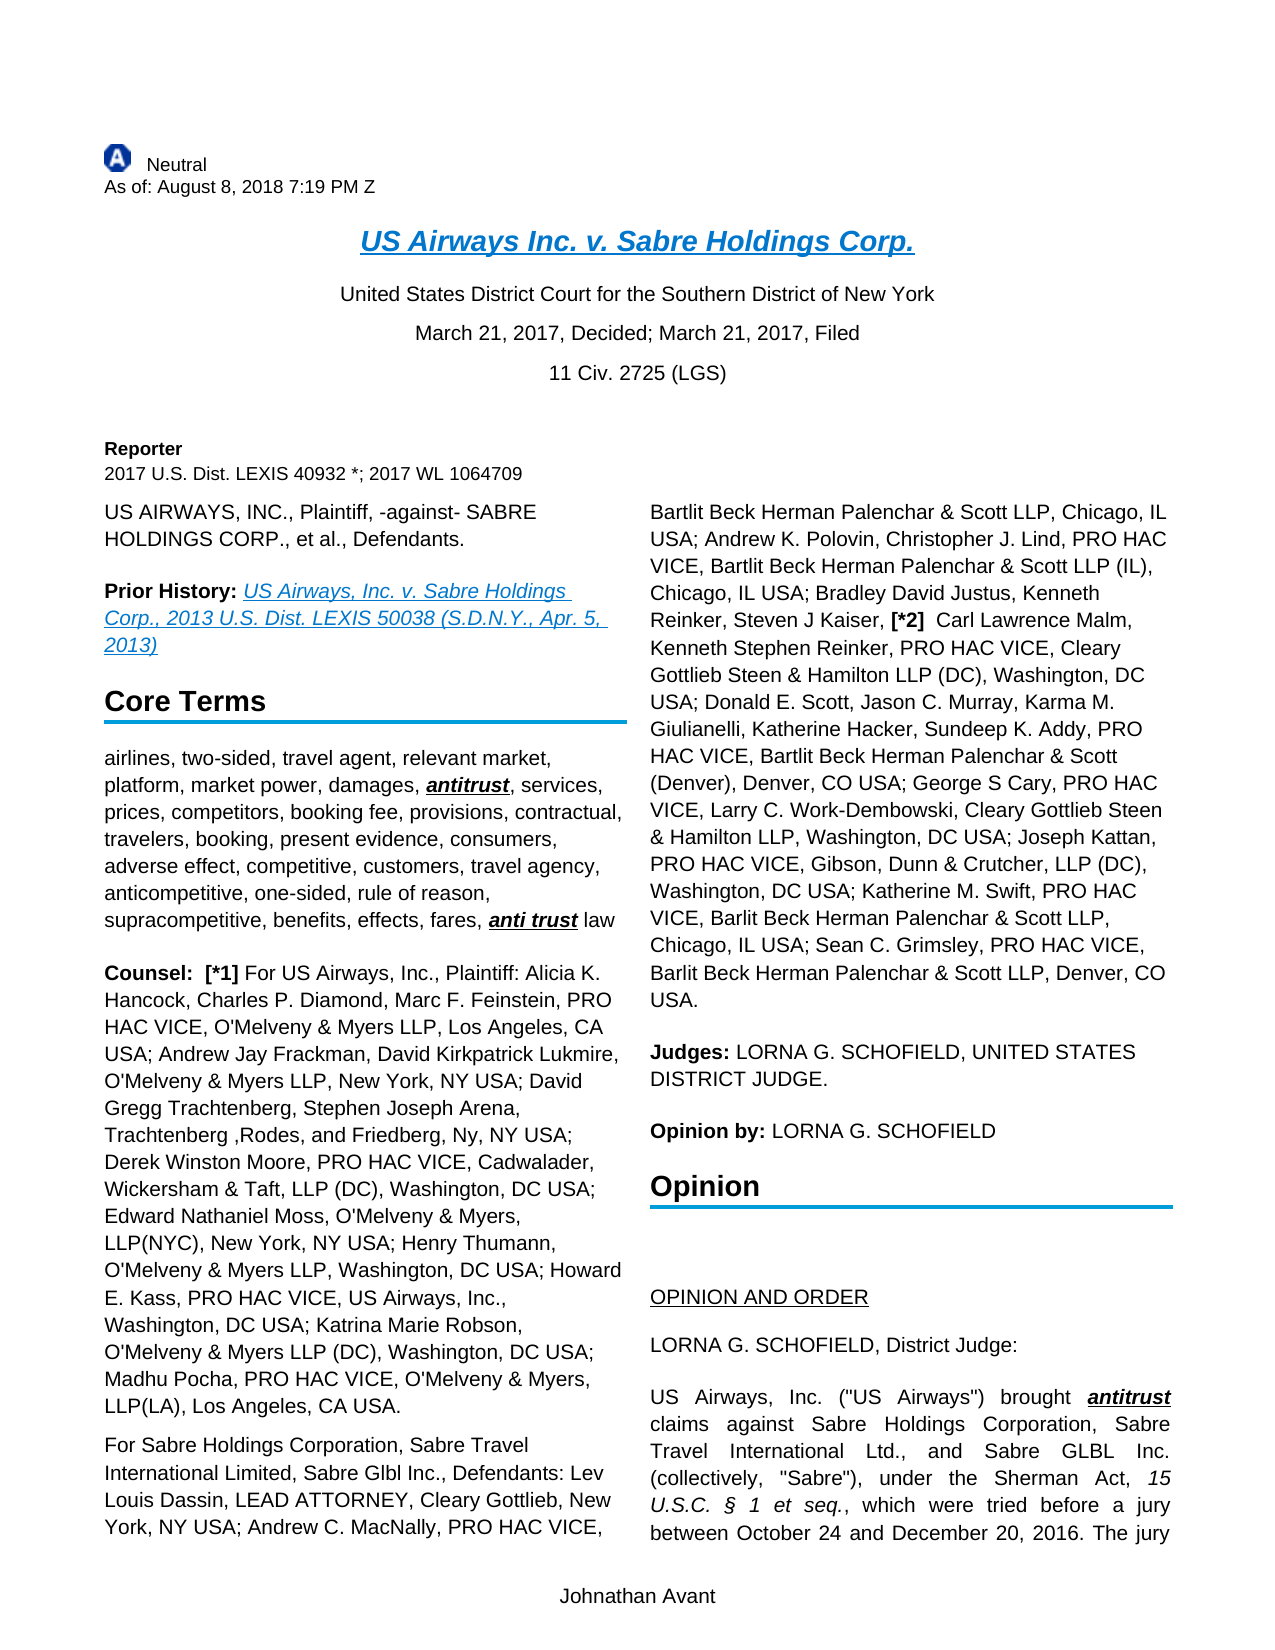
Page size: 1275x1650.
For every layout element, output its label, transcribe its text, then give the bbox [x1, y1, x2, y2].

picture [104, 144, 131, 172]
text March 21, 2017, Decided; March 21, 2017, Filed [104, 318, 1171, 345]
text LORNA G. SCHOFIELD, District Judge: [650, 1330, 1171, 1357]
text Opinion [650, 1168, 1171, 1203]
text airlines, two-sided, travel agent, relevant market, platform, market power, damages, antitrust, services, prices, competitors, booking fee, provisions, contractual, travelers, booking, present evidence, consumers, adverse effect, competitive, customers, travel agency, anticompetitive, one-sided, rule of reason, supracompetitive, benefits, effects, fares, anti trust law [104, 743, 625, 932]
text 11 Civ. 2725 (LGS) [104, 358, 1171, 385]
text United States District Court for the Southern District of New York [104, 278, 1171, 306]
text Neutral As of: August 8, 2018 7:19 PM Z [104, 145, 1171, 197]
text For Sabre Holdings Corporation, Sabre Travel International Limited, Sabre Glbl Inc., Defendants: Lev Louis Dassin, LEAD ATTORNEY, Cleary Gottlieb, New York, NY USA; Andrew C. MacNally, PRO HAC VICE, Bartlit Beck Herman Palenchar & Scott LLP, Chicago, IL USA; Andrew K. Polovin, Christopher J. Lind, PRO HAC VICE, Bartlit Beck Herman Palenchar & Scott LLP (IL), Chicago, IL USA; Bradley David Justus, Kenneth Reinker, Steven J Kaiser, [*2] Carl Lawrence Malm, Kenneth Stephen Reinker, PRO HAC VICE, Cleary Gottlieb Steen & Hamilton LLP (DC), Washington, DC USA; Donald E. Scott, Jason C. Murray, Karma M. Giulianelli, Katherine Hacker, Sundeep K. Addy, PRO HAC VICE, Bartlit Beck Herman Palenchar & Scott (Denver), Denver, CO USA; George S Cary, PRO HAC VICE, Larry C. Work-Dembowski, Cleary Gottlieb Steen & Hamilton LLP, Washington, DC USA; Joseph Kattan, PRO HAC VICE, Gibson, Dunn & Crutcher, LLP (DC), Washington, DC USA; Katherine M. Swift, PRO HAC VICE, Barlit Beck Herman Palenchar & Scott LLP, Chicago, IL USA; Sean C. Grimsley, PRO HAC VICE, Barlit Beck Herman Palenchar & Scott LLP, Denver, CO USA. [650, 497, 1171, 1011]
text Judges: LORNA G. SCHOFIELD, UNITED STATES DISTRICT JUDGE. [650, 1036, 1171, 1091]
text 2017 U.S. Dist. LEXIS 40932 *; 2017 WL 1064709 [104, 459, 1171, 484]
text US AIRWAYS, INC., Plaintiff, -against- SABRE HOLDINGS CORP., et al., Defendants. [104, 497, 625, 551]
text Opinion by: LORNA G. SCHOFIELD [650, 1116, 1171, 1143]
subtitle US Airways Inc. v. Sabre Holdings Corp. [104, 222, 1171, 258]
text Core Terms [104, 682, 625, 718]
text OPINION AND ORDER [650, 1253, 1171, 1309]
text Counsel: [*1] For US Airways, Inc., Plaintiff: Alicia K. Hancock, Charles P. Diamond, Marc F. Feinstein, PRO HAC VICE, O'Melveny & Myers LLP, Los Angeles, CA USA; Andrew Jay Frackman, David Kirkpatrick Lukmire, O'Melveny & Myers LLP, New York, NY USA; David Gregg Trachtenberg, Stephen Joseph Arena, Trachtenberg ,Rodes, and Friedberg, Ny, NY USA; Derek Winston Moore, PRO HAC VICE, Cadwalader, Wickersham & Taft, LLP (DC), Washington, DC USA; Edward Nathaniel Moss, O'Melveny & Myers, LLP(NYC), New York, NY USA; Henry Thumann, O'Melveny & Myers LLP, Washington, DC USA; Howard E. Kass, PRO HAC VICE, US Airways, Inc., Washington, DC USA; Katrina Marie Robson, O'Melveny & Myers LLP (DC), Washington, DC USA; Madhu Pocha, PRO HAC VICE, O'Melveny & Myers, LLP(LA), Los Angeles, CA USA. [104, 957, 625, 1418]
text Reporter [104, 434, 1171, 459]
text Prior History: US Airways, Inc. v. Sabre Holdings Corp., 2013 U.S. Dist. LEXIS 50038 (S.D.N.Y., Apr. 5, 2013) [104, 576, 625, 657]
